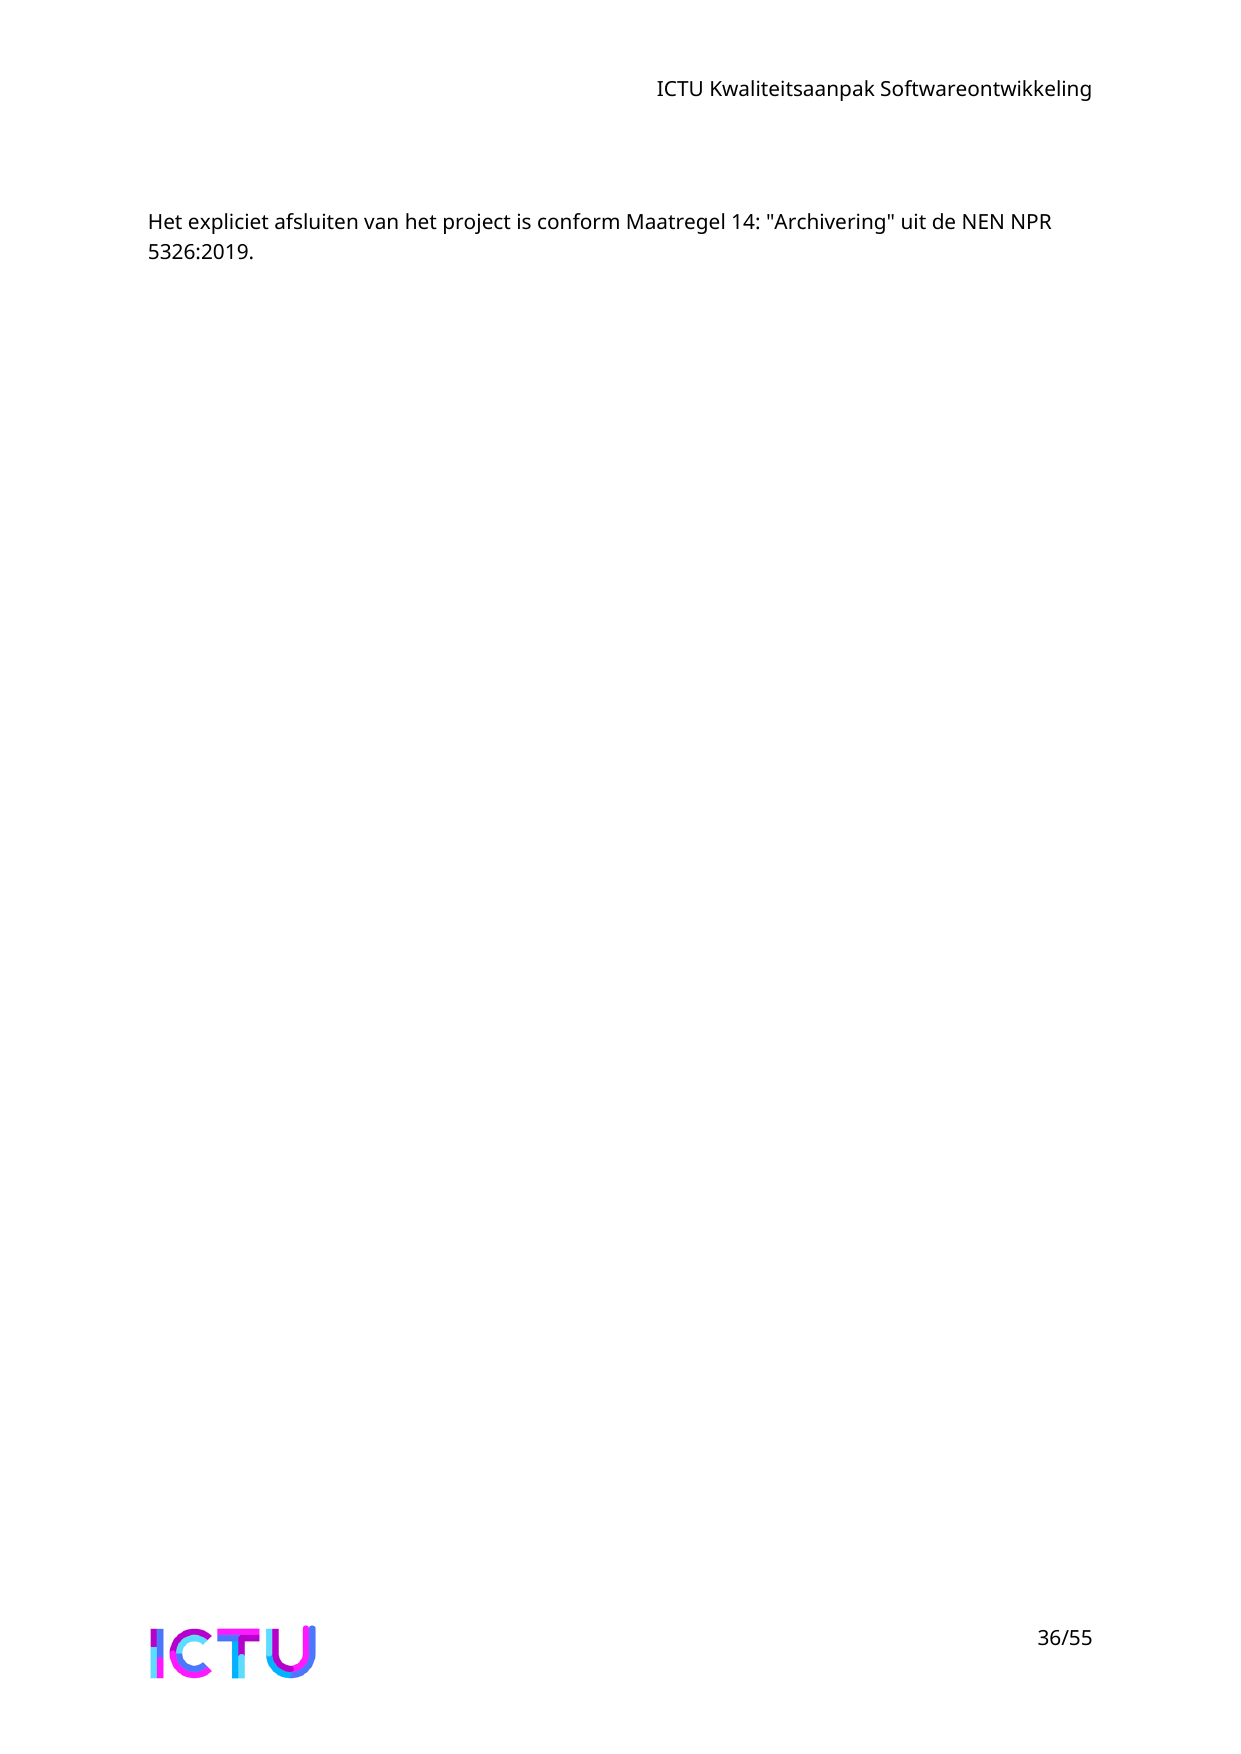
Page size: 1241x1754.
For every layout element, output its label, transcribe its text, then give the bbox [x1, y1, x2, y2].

text Het expliciet afsluiten van het project is conform Maatregel 14: "Archivering" uit de NEN NPR 5326:2019. [148, 207, 1092, 266]
picture [148, 1623, 319, 1683]
